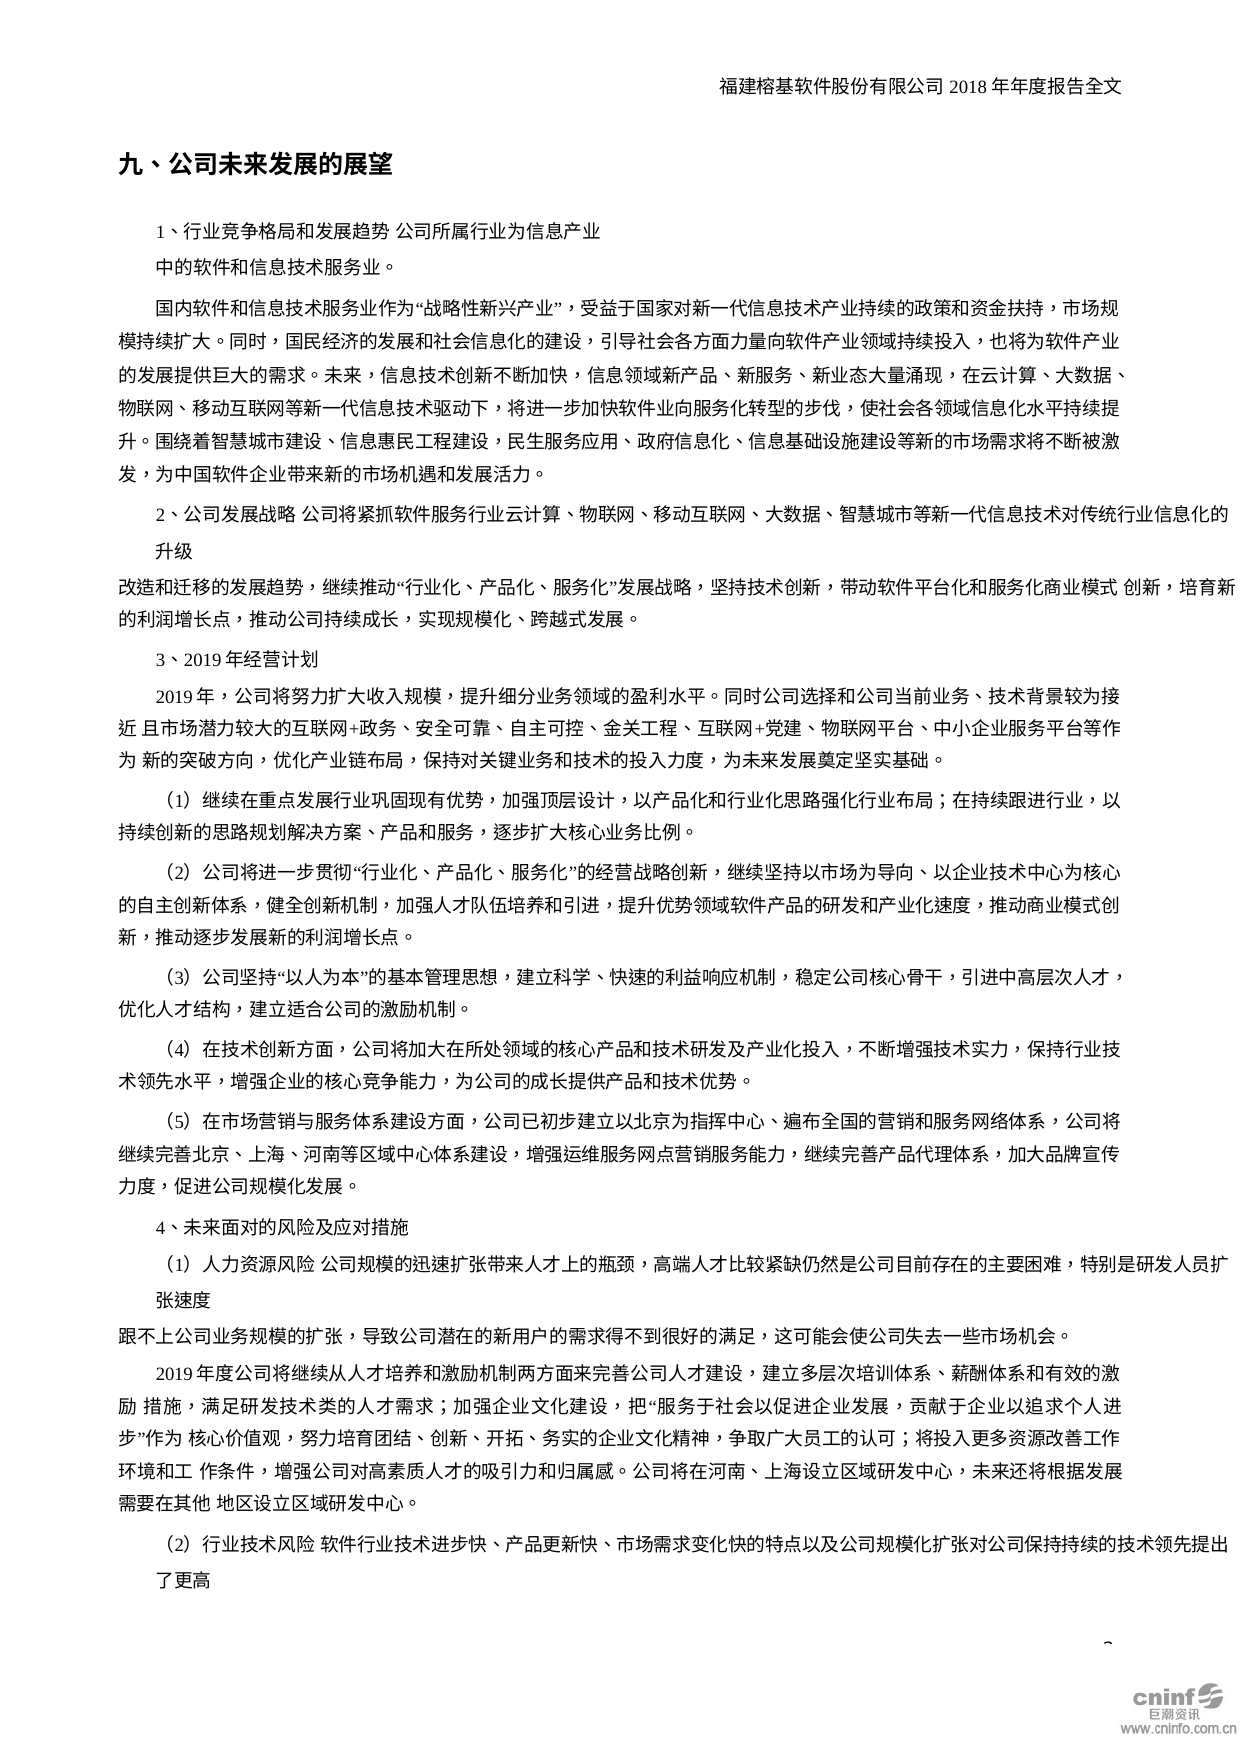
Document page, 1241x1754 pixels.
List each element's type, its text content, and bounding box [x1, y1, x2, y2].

text 2、公司发展战略 公司将紧抓软件服务行业云计算、物联网、移动互联网、大数据、智慧城市等新一代信息技术对传统行业信息化的升级 [156, 502, 1240, 563]
text （1）继续在重点发展行业巩固现有优势，加强顶层设计，以产品化和行业化思路强化行业布局；在持续跟进行业，以 持续创新的思路规划解决方案、产品和服务，逐步扩大核心业务比例。 [118, 787, 1123, 845]
text 2019年，公司将努力扩大收入规模，提升细分业务领域的盈利水平。同时公司选择和公司当前业务、技术背景较为接近 且市场潜力较大的互联网+政务、安全可靠、自主可控、金关工程、互联网+党建、物联网平台、中小企业服务平台等作为 新的突破方向，优化产业链布局，保持对关键业务和技术的投入力度，为未来发展奠定坚实基础。 [118, 683, 1123, 773]
text （3）公司坚持“以人为本”的基本管理思想，建立科学、快速的利益响应机制，稳定公司核心骨干，引进中高层次人才， 优化人才结构，建立适合公司的激励机制。 [118, 965, 1132, 1022]
text （1）人力资源风险 公司规模的迅速扩张带来人才上的瓶颈，高端人才比较紧缺仍然是公司目前存在的主要困难，特别是研发人员扩张速度 [156, 1251, 1240, 1313]
text （5）在市场营销与服务体系建设方面，公司已初步建立以北京为指挥中心、遍布全国的营销和服务网络体系，公司将 继续完善北京、上海、河南等区域中心体系建设，增强运维服务网点营销服务能力，继续完善产品代理体系，加大品牌宣传 力度，促进公司规模化发展。 [118, 1109, 1123, 1199]
picture [1115, 1680, 1240, 1737]
subtitle 九、公司未来发展的展望 [118, 147, 1007, 181]
text 国内软件和信息技术服务业作为“战略性新兴产业”，受益于国家对新一代信息技术产业持续的政策和资金扶持，市场规 模持续扩大。同时，国民经济的发展和社会信息化的建设，引导社会各方面力量向软件产业领域持续投入，也将为软件产业 的发展提供巨大的需求。未来，信息技术创新不断加快，信息领域新产品、新服务、新业态大量涌现，在云计算、大数据、 物联网、移动互联网等新一代信息技术驱动下，将进一步加快软件业向服务化转型的步伐，使社会各领域信息化水平持续提 升。围绕着智慧城市建设、信息惠民工程建设，民生服务应用、政府信息化、信息基础设施建设等新的市场需求将不断被激 发，为中国软件企业带来新的市场机遇和发展活力。 [118, 296, 1133, 487]
text （2）公司将进一步贯彻“行业化、产品化、服务化”的经营战略创新，继续坚持以市场为导向、以企业技术中心为核心 的自主创新体系，健全创新机制，加强人才队伍培养和引进，提升优势领域软件产品的研发和产业化速度，推动商业模式创 新，推动逐步发展新的利润增长点。 [118, 859, 1123, 950]
text 跟不上公司业务规模的扩张，导致公司潜在的新用户的需求得不到很好的满足，这可能会使公司失去一些市场机会。 [118, 1324, 1240, 1348]
text 4、未来面对的风险及应对措施 [156, 1214, 1007, 1239]
text （4）在技术创新方面，公司将加大在所处领域的核心产品和技术研发及产业化投入，不断增强技术实力，保持行业技 术领先水平，增强企业的核心竞争能力，为公司的成长提供产品和技术优势。 [118, 1037, 1123, 1094]
text 2019年度公司将继续从人才培养和激励机制两方面来完善公司人才建设，建立多层次培训体系、薪酬体系和有效的激励 措施，满足研发技术类的人才需求；加强企业文化建设，把“服务于社会以促进企业发展，贡献于企业以追求个人进步”作为 核心价值观，努力培育团结、创新、开拓、务实的企业文化精神，争取广大员工的认可；将投入更多资源改善工作环境和工 作条件，增强公司对高素质人才的吸引力和归属感。公司将在河南、上海设立区域研发中心，未来还将根据发展需要在其他 地区设立区域研发中心。 [118, 1360, 1123, 1516]
text 1、行业竞争格局和发展趋势 公司所属行业为信息产业中的软件和信息技术服务业。 [156, 218, 608, 280]
text 3、2019年经营计划 [156, 646, 1007, 672]
text （2）行业技术风险 软件行业技术进步快、产品更新快、市场需求变化快的特点以及公司规模化扩张对公司保持持续的技术领先提出了更高 [156, 1531, 1240, 1593]
text 改造和迁移的发展趋势，继续推动“行业化、产品化、服务化”发展战略，坚持技术创新，带动软件平台化和服务化商业模式 创新，培育新的利润增长点，推动公司持续成长，实现规模化、跨越式发展。 [118, 574, 1240, 632]
